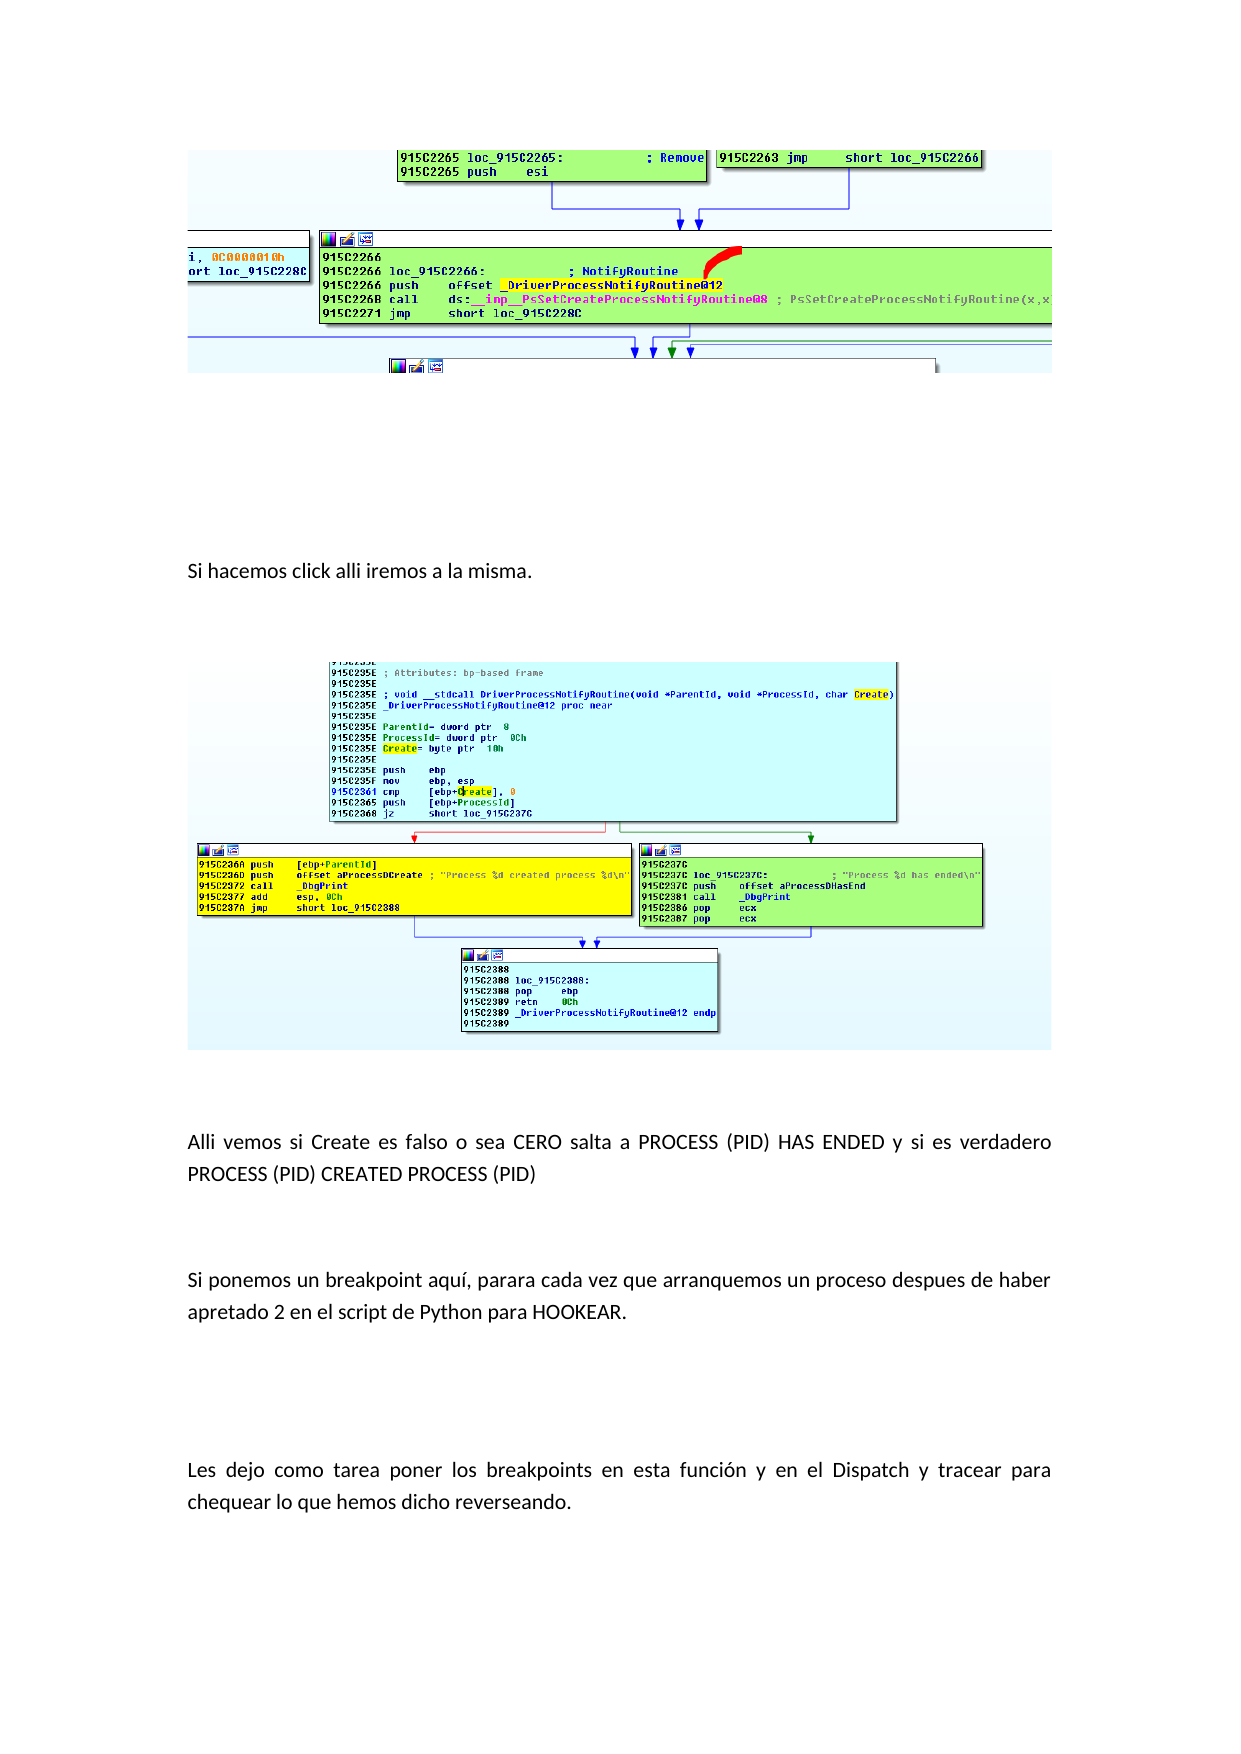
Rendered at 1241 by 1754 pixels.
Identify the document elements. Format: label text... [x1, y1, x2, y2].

text Les dejo como tarea poner los breakpoints en esta función y en el Dispatch y tracear para chequear lo que hemos dicho reverseando. [187, 1457, 1053, 1515]
picture [187, 662, 1052, 1050]
text Si hacemos click alli iremos a la misma. [187, 557, 1053, 584]
text Si ponemos un breakpoint aquí, parara cada vez que arranquemos un proceso despues de haber apretado 2 en el script de Python para HOOKEAR. [187, 1266, 1053, 1325]
picture [187, 150, 1052, 373]
text Alli vemos si Create es falso o sea CERO salta a PROCESS (PID) HAS ENDED y si es verdadero PROCESS (PID) CREATED PROCESS (PID) [187, 1128, 1053, 1187]
